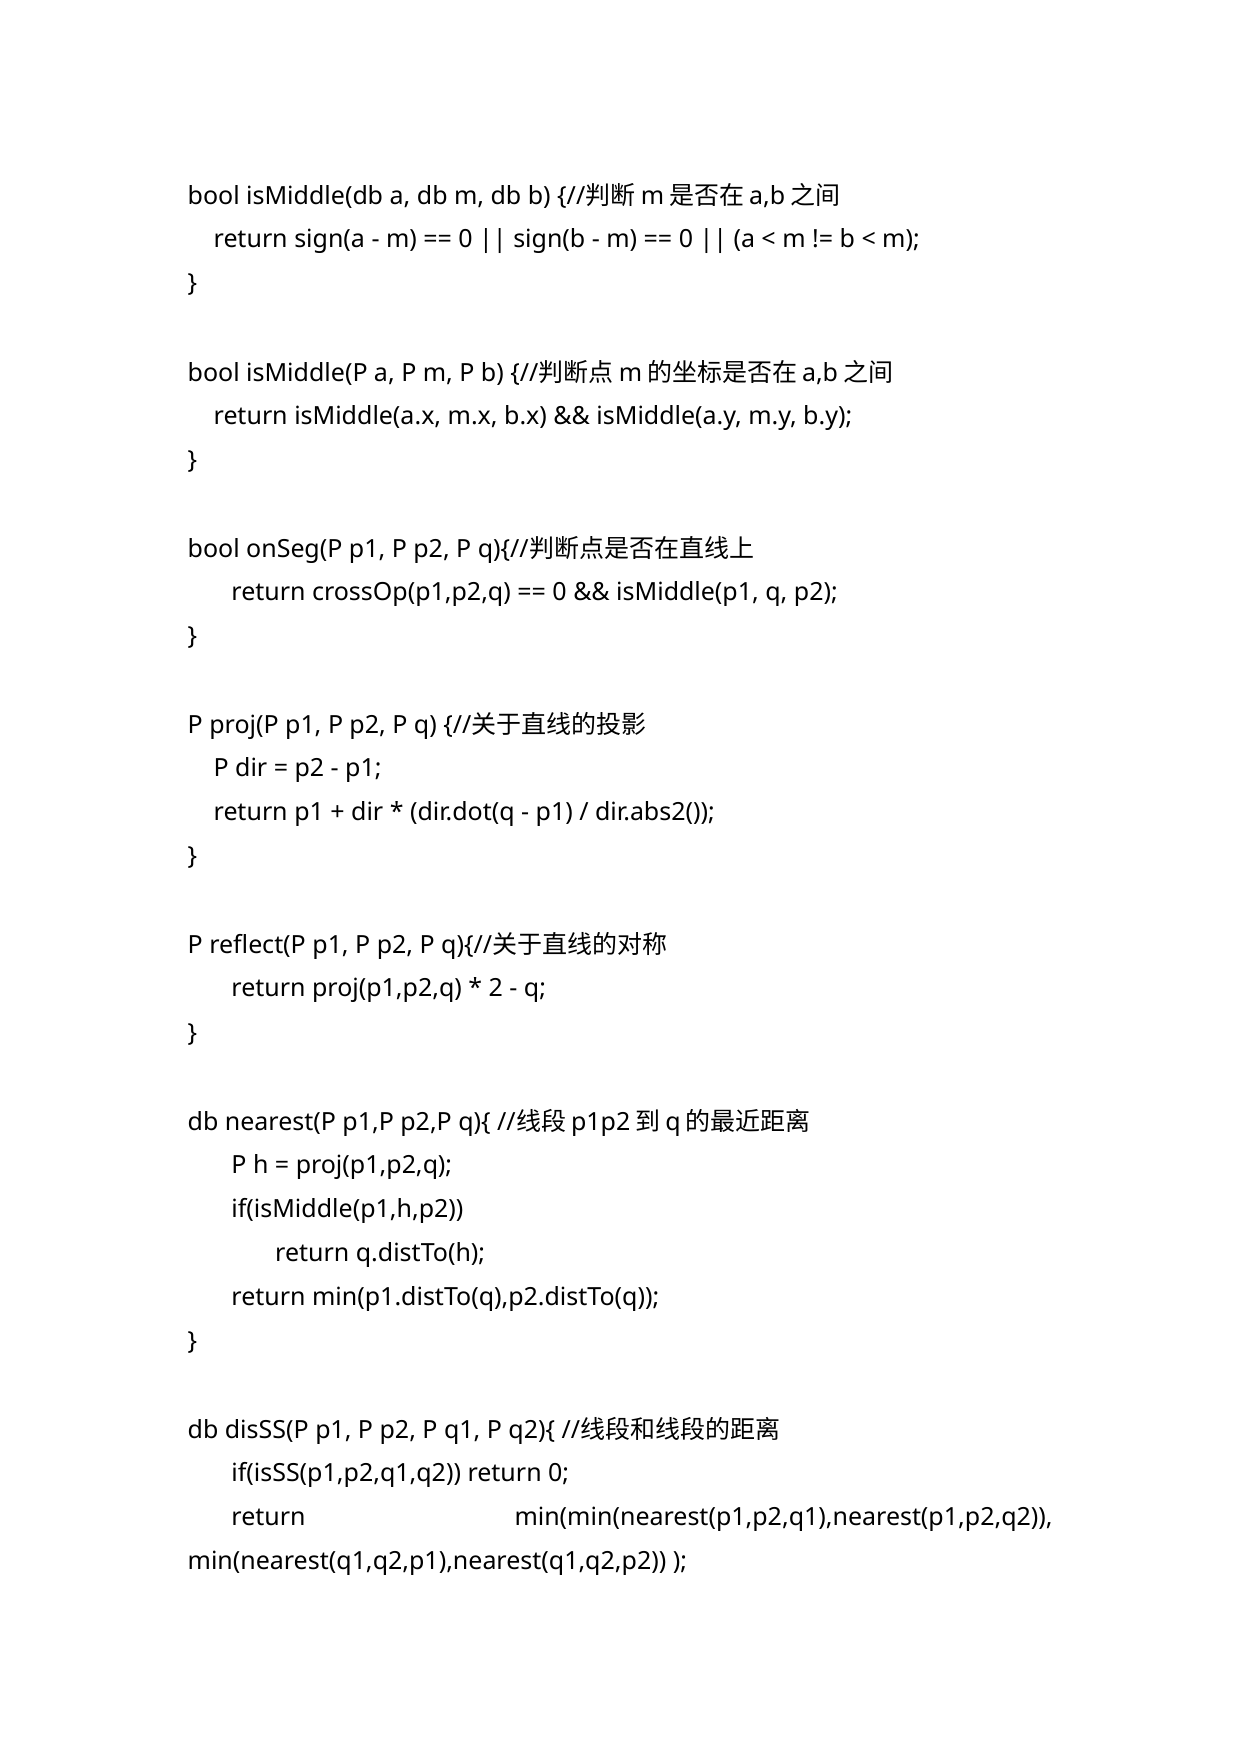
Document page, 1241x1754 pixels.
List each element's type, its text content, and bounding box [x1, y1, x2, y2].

text } [187, 1318, 1053, 1362]
text P dir = p2 - p1; [187, 745, 1053, 789]
text return proj(p1,p2,q) * 2 - q; [187, 965, 1053, 1009]
text } [187, 613, 1053, 657]
text if(isMiddle(p1,h,p2)) [187, 1185, 1053, 1229]
text } [187, 436, 1053, 480]
text return min(min(nearest(p1,p2,q1),nearest(p1,p2,q2)), min(nearest(q1,q2,p1),nearest(q1,q2,p2)) ); [187, 1494, 1053, 1582]
text } [187, 260, 1053, 304]
text return isMiddle(a.x, m.x, b.x) && isMiddle(a.y, m.y, b.y); [187, 392, 1053, 436]
text P h = proj(p1,p2,q); [187, 1141, 1053, 1185]
text P reflect(P p1, P p2, P q){//关于直线的对称 [187, 921, 1053, 965]
text db disSS(P p1, P p2, P q1, P q2){ //线段和线段的距离 [187, 1406, 1053, 1450]
text return crossOp(p1,p2,q) == 0 && isMiddle(p1, q, p2); [187, 568, 1053, 613]
text return q.distTo(h); [187, 1229, 1053, 1273]
text } [187, 1009, 1053, 1053]
text P proj(P p1, P p2, P q) {//关于直线的投影 [187, 701, 1053, 745]
text db nearest(P p1,P p2,P q){ //线段p1p2到q的最近距离 [187, 1097, 1053, 1141]
text } [187, 833, 1053, 877]
text if(isSS(p1,p2,q1,q2)) return 0; [187, 1450, 1053, 1494]
text bool isMiddle(P a, P m, P b) {//判断点m的坐标是否在a,b之间 [187, 348, 1053, 392]
text return p1 + dir * (dir.dot(q - p1) / dir.abs2()); [187, 789, 1053, 833]
text return min(p1.distTo(q),p2.distTo(q)); [187, 1273, 1053, 1318]
text return sign(a - m) == 0 || sign(b - m) == 0 || (a < m != b < m); [187, 216, 1053, 260]
text bool isMiddle(db a, db m, db b) {//判断m是否在a,b之间 [187, 172, 1053, 216]
text bool onSeg(P p1, P p2, P q){//判断点是否在直线上 [187, 524, 1053, 568]
